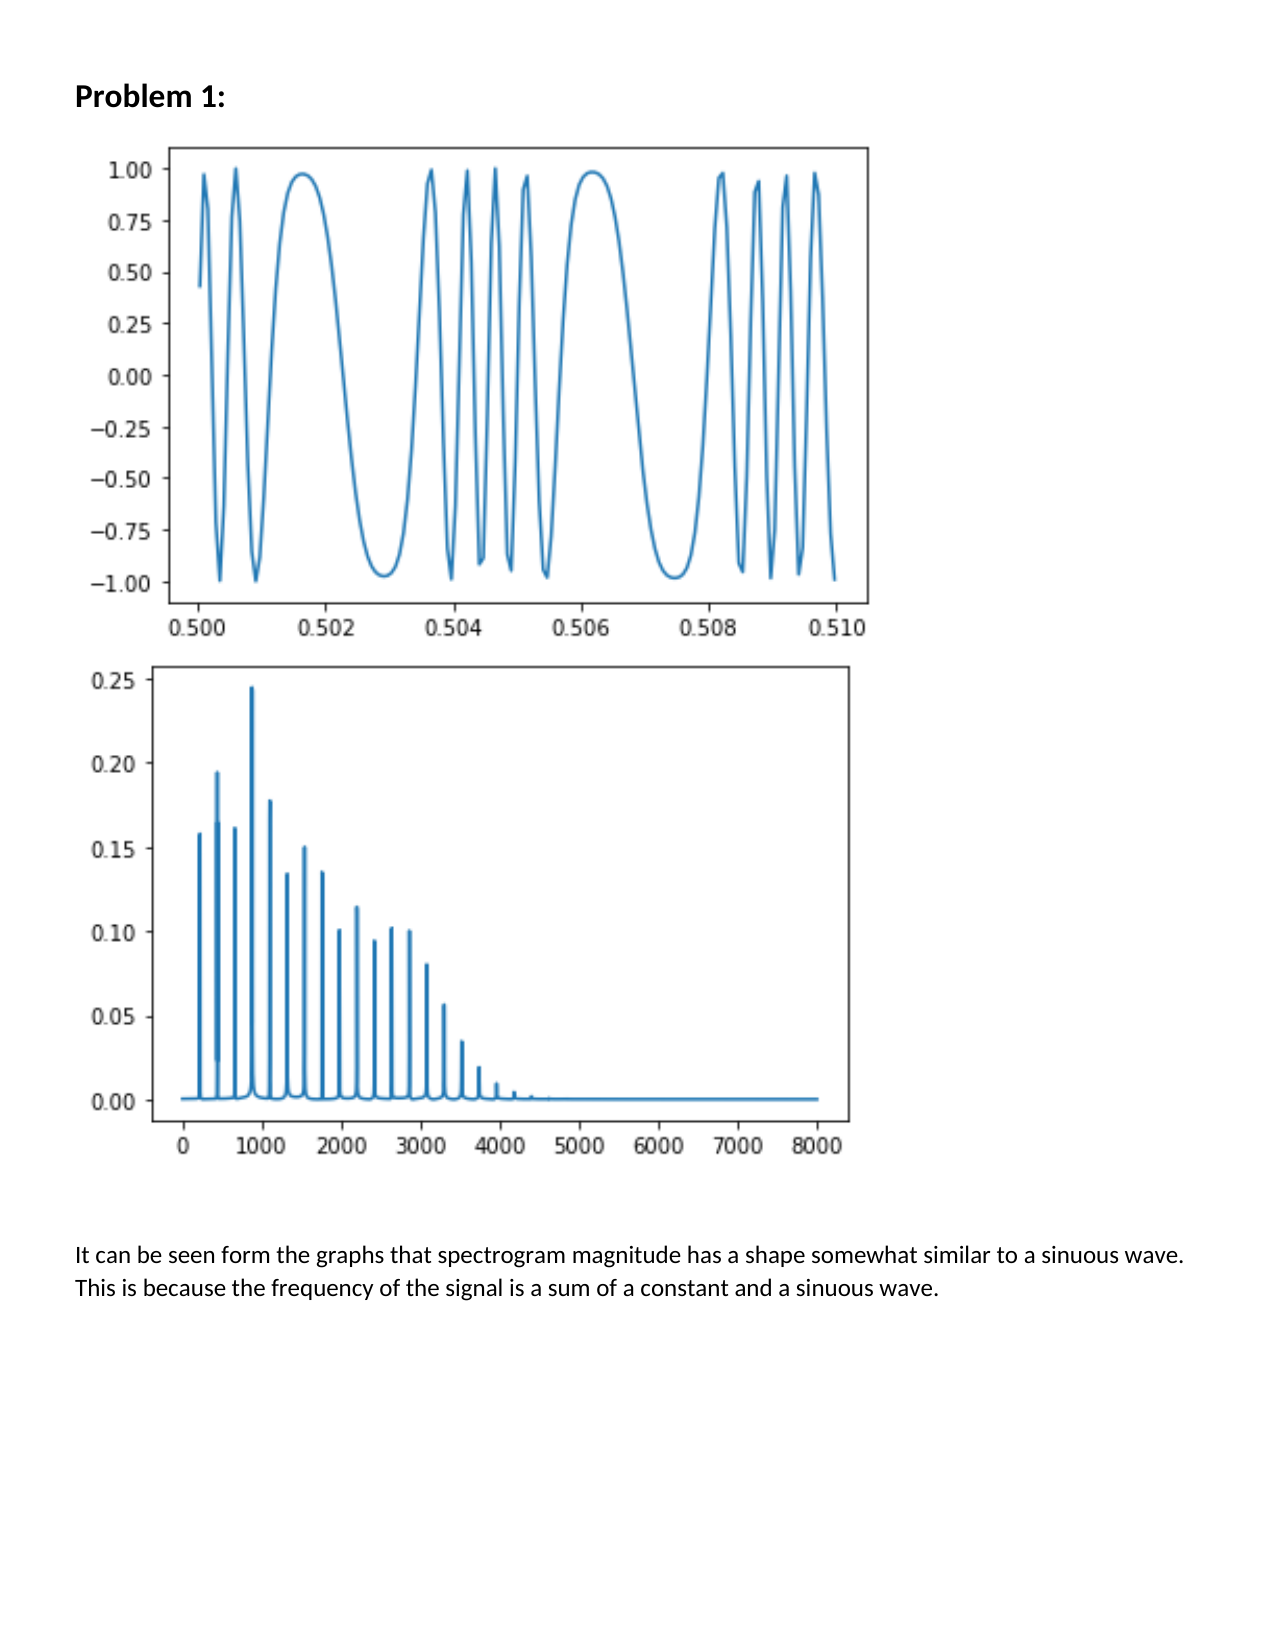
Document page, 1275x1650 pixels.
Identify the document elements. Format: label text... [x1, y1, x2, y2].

text It can be seen form the graphs that spectrogram magnitude has a shape somewhat similar to a sinuous wave. This is because the frequency of the signal is a sum of a constant and a sinuous wave. [75, 1239, 1200, 1303]
picture [75, 654, 863, 1171]
picture [75, 135, 882, 653]
text Problem 1: [75, 75, 1200, 116]
